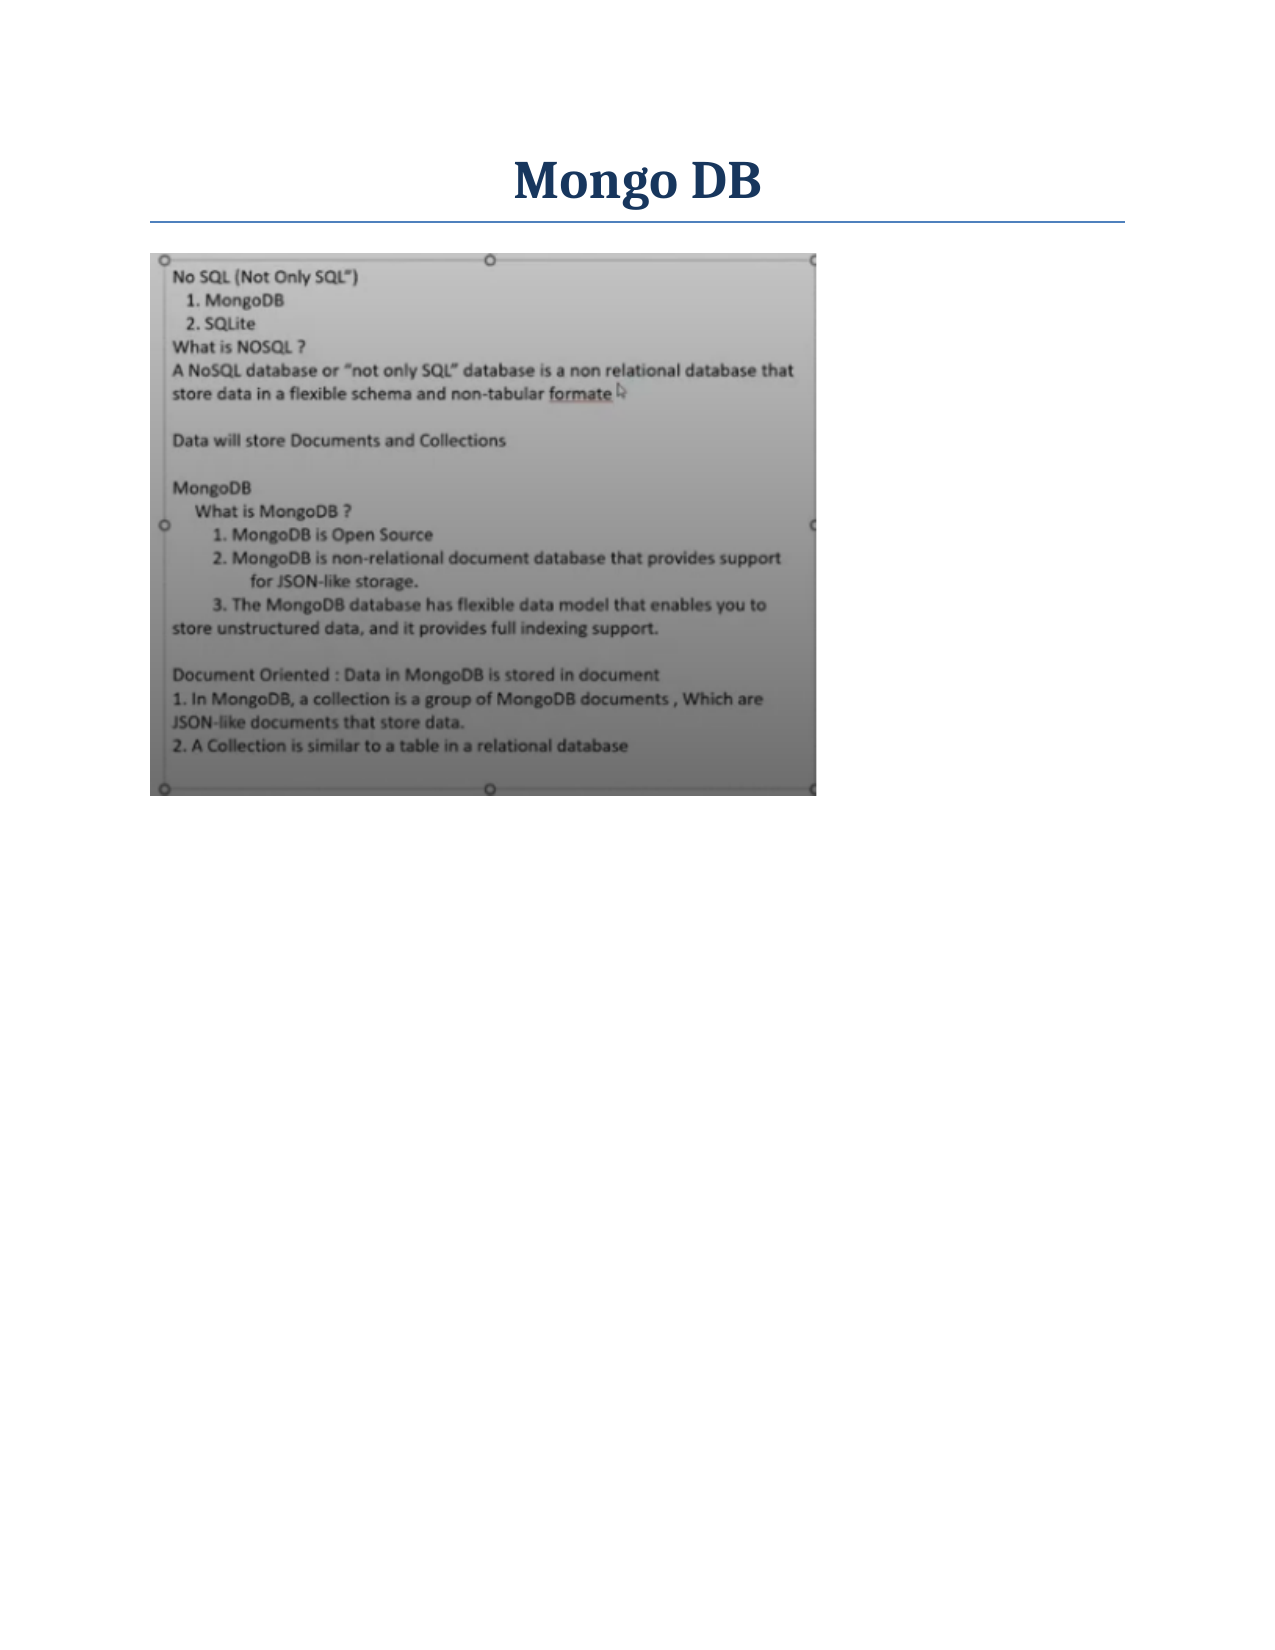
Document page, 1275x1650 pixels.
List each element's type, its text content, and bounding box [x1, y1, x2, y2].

picture [150, 253, 817, 796]
title Mongo DB [150, 150, 1125, 221]
